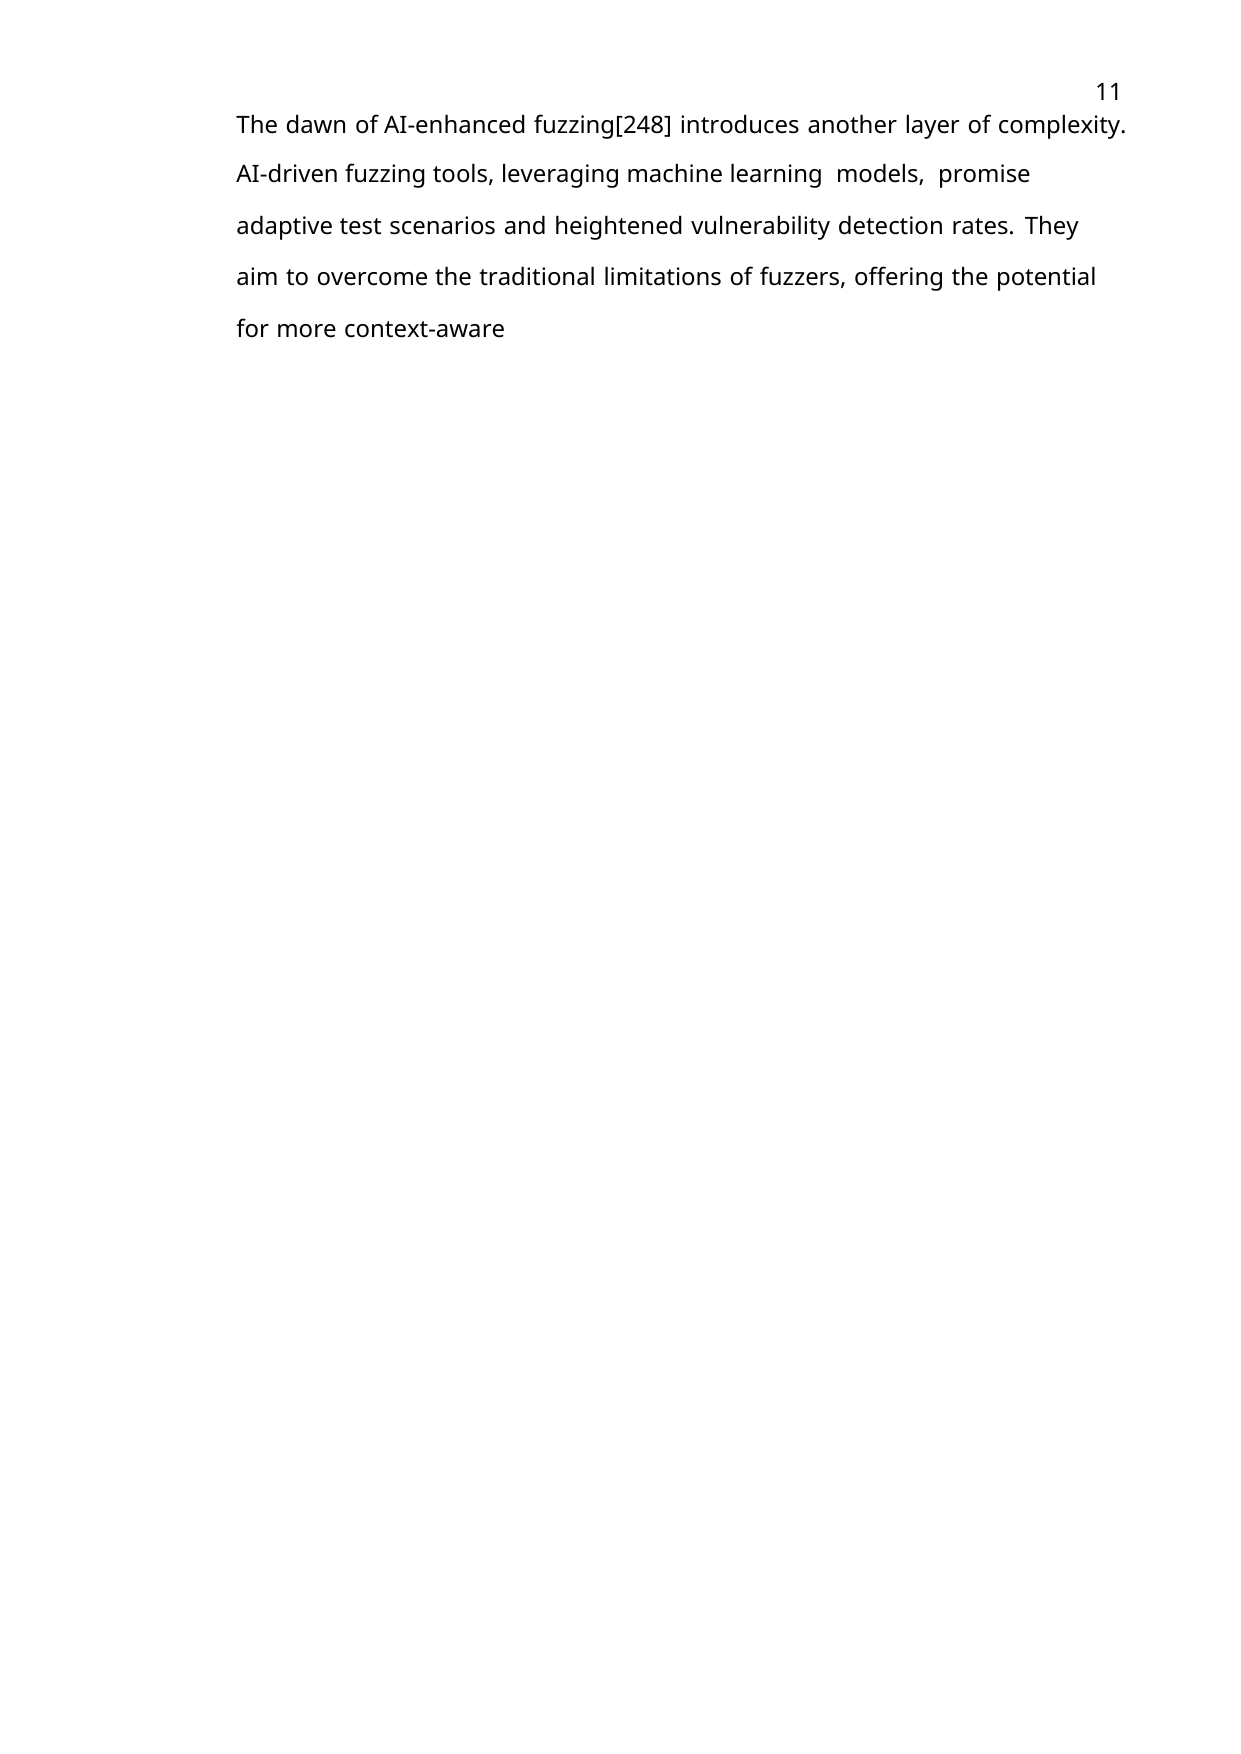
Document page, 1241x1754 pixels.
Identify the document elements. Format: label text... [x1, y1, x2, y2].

text AI-driven fuzzing tools, leveraging machine learning models, promise adaptive test scenarios and heightened vulnerability detection rates. They aim to overcome the traditional limitations of fuzzers, offering the potential for more context-aware [236, 157, 1122, 344]
text The dawn of AI-enhanced fuzzing[248] introduces another layer of complexity. [236, 108, 1240, 141]
